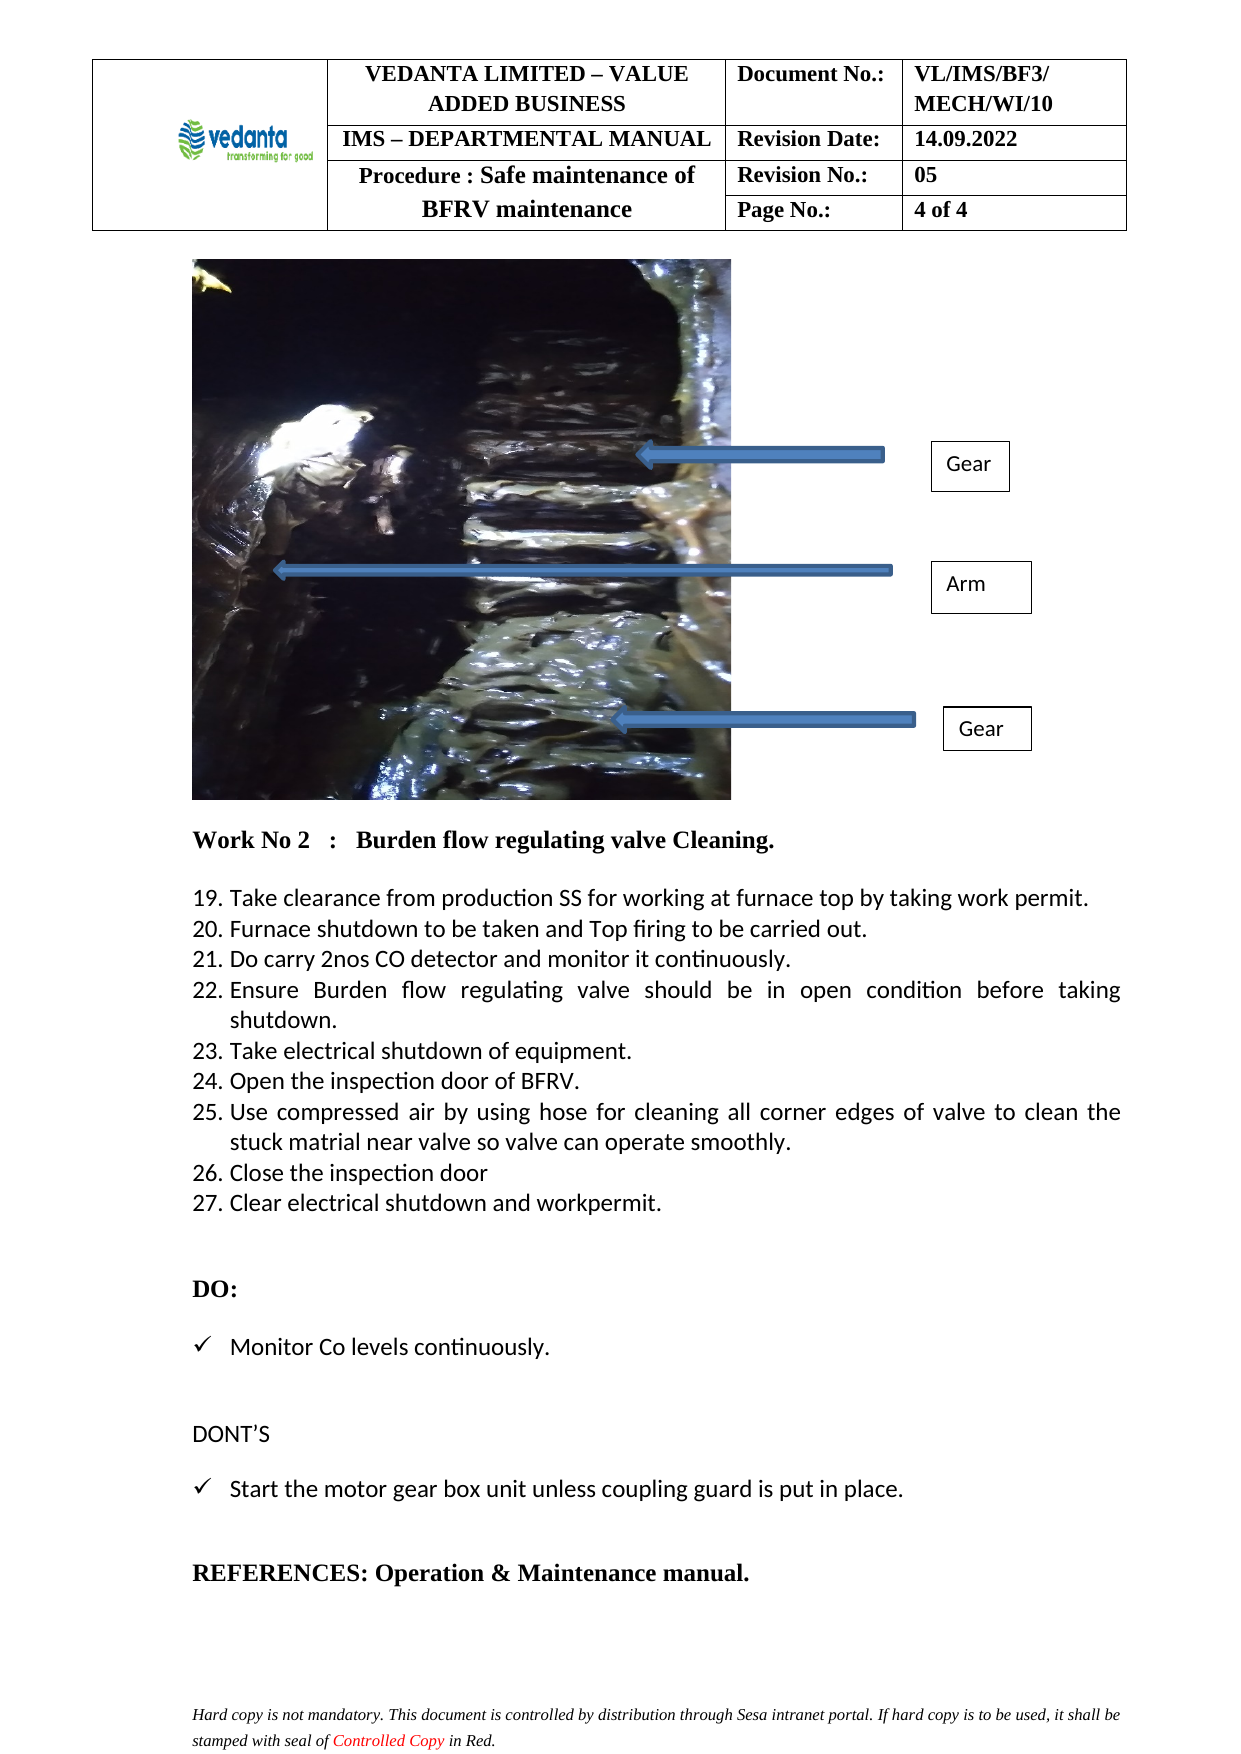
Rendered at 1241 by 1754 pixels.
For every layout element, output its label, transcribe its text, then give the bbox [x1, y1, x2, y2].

list Open the inspection door of BFRV. [192, 1065, 1122, 1096]
list Clear electrical shutdown and workpermit. [192, 1187, 1122, 1218]
picture [192, 259, 732, 800]
picture [92, 89, 328, 193]
list Do carry 2nos CO detector and monitor it continuously. [192, 943, 1122, 974]
list Use compressed air by using hose for cleaning all corner edges of valve to clean the stuck matrial near valve so valve can operate smoothly. [192, 1096, 1122, 1157]
list Furnace shutdown to be taken and Top firing to be carried out. [192, 913, 1122, 943]
list Take electrical shutdown of equipment. [192, 1035, 1122, 1065]
list Monitor Co levels continuously. [192, 1331, 1122, 1362]
list Close the inspection door [192, 1157, 1122, 1187]
list Start the motor gear box unit unless coupling guard is put in place. [192, 1473, 1122, 1504]
text DO: [192, 1274, 1122, 1303]
text Work No 2 : Burden flow regulating valve Cleaning. [192, 825, 1122, 853]
text REFERENCES: Operation & Maintenance manual. [192, 1558, 1122, 1587]
list Ensure Burden flow regulating valve should be in open condition before taking shutdown. [192, 974, 1122, 1035]
text DONT’S [192, 1418, 1122, 1448]
list Take clearance from production SS for working at furnace top by taking work permit. [192, 882, 1122, 913]
